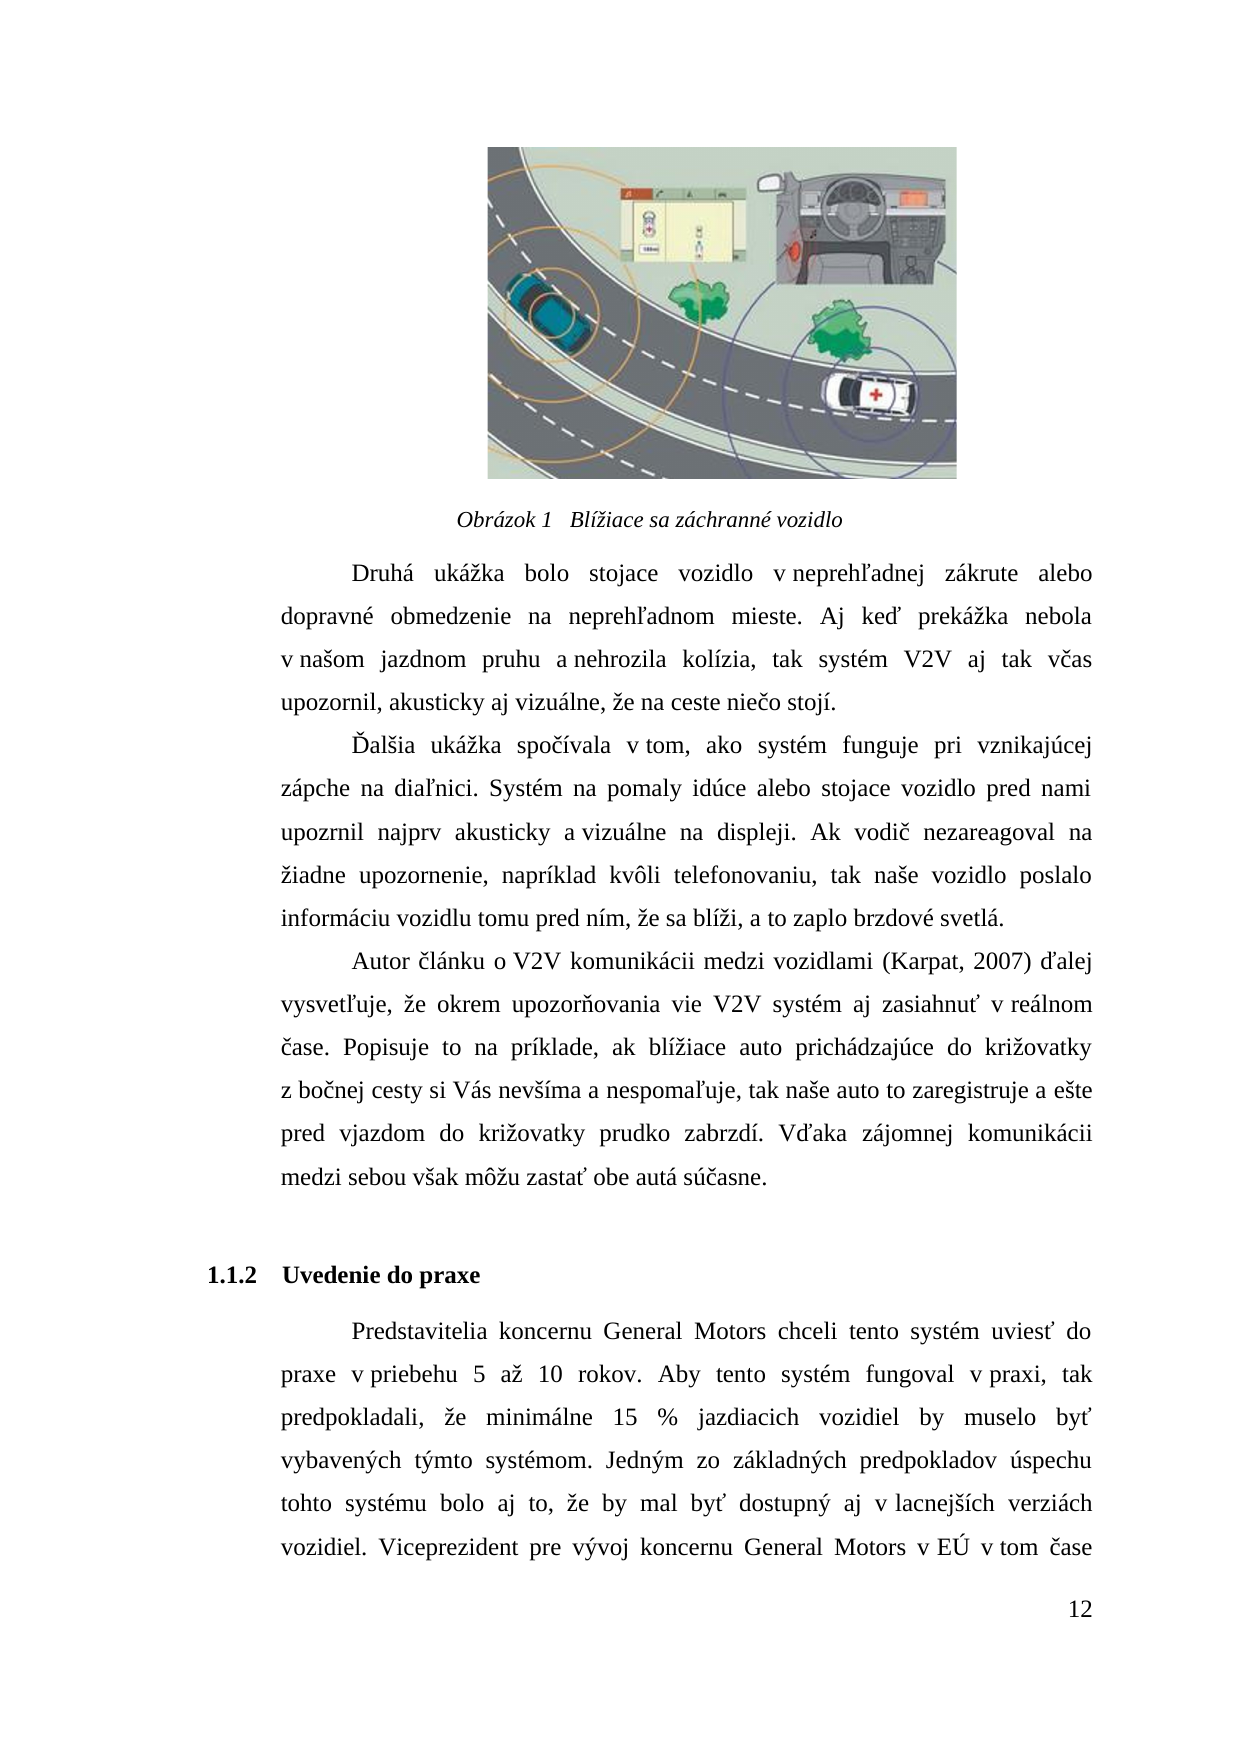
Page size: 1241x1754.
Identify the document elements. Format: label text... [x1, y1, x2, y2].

picture [487, 147, 957, 479]
subtitle 1.1.2 Uvedenie do praxe [207, 1260, 1092, 1289]
text Autor článku o V2V komunikácii medzi vozidlami ďalej vysvetľuje, že okrem upozorňovania vie V2V systém aj zasiahnuť v reálnom čase. Popisuje to na príklade, ak blížiace auto prichádzajúce do križovatky z bočnej cesty si Vás nevšíma a nespomaľuje, tak naše auto to zaregistruje a ešte pred vjazdom do križovatky prudko zabrzdí. Vďaka zájomnej komunikácii medzi sebou však môžu zastať obe autá súčasne. [281, 946, 1092, 1190]
text Ďalšia ukážka spočívala v tom, ako systém funguje pri vznikajúcej zápche na diaľnici. Systém na pomaly idúce alebo stojace vozidlo pred nami upozrnil najprv akusticky a vizuálne na displeji. Ak vodič nezareagoval na žiadne upozornenie, napríklad kvôli telefonovaniu, tak naše vozidlo poslalo informáciu vozidlu tomu pred ním, že sa blíži, a to zaplo brzdové svetlá. [281, 730, 1092, 932]
text Druhá ukážka bolo stojace vozidlo v neprehľadnej zákrute alebo dopravné obmedzenie na neprehľadnom mieste. Aj keď prekážka nebola v našom jazdnom pruhu a nehrozila kolízia, tak systém V2V aj tak včas upozornil, akusticky aj vizuálne, že na ceste niečo stojí. [281, 558, 1092, 716]
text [281, 1316, 1092, 1560]
